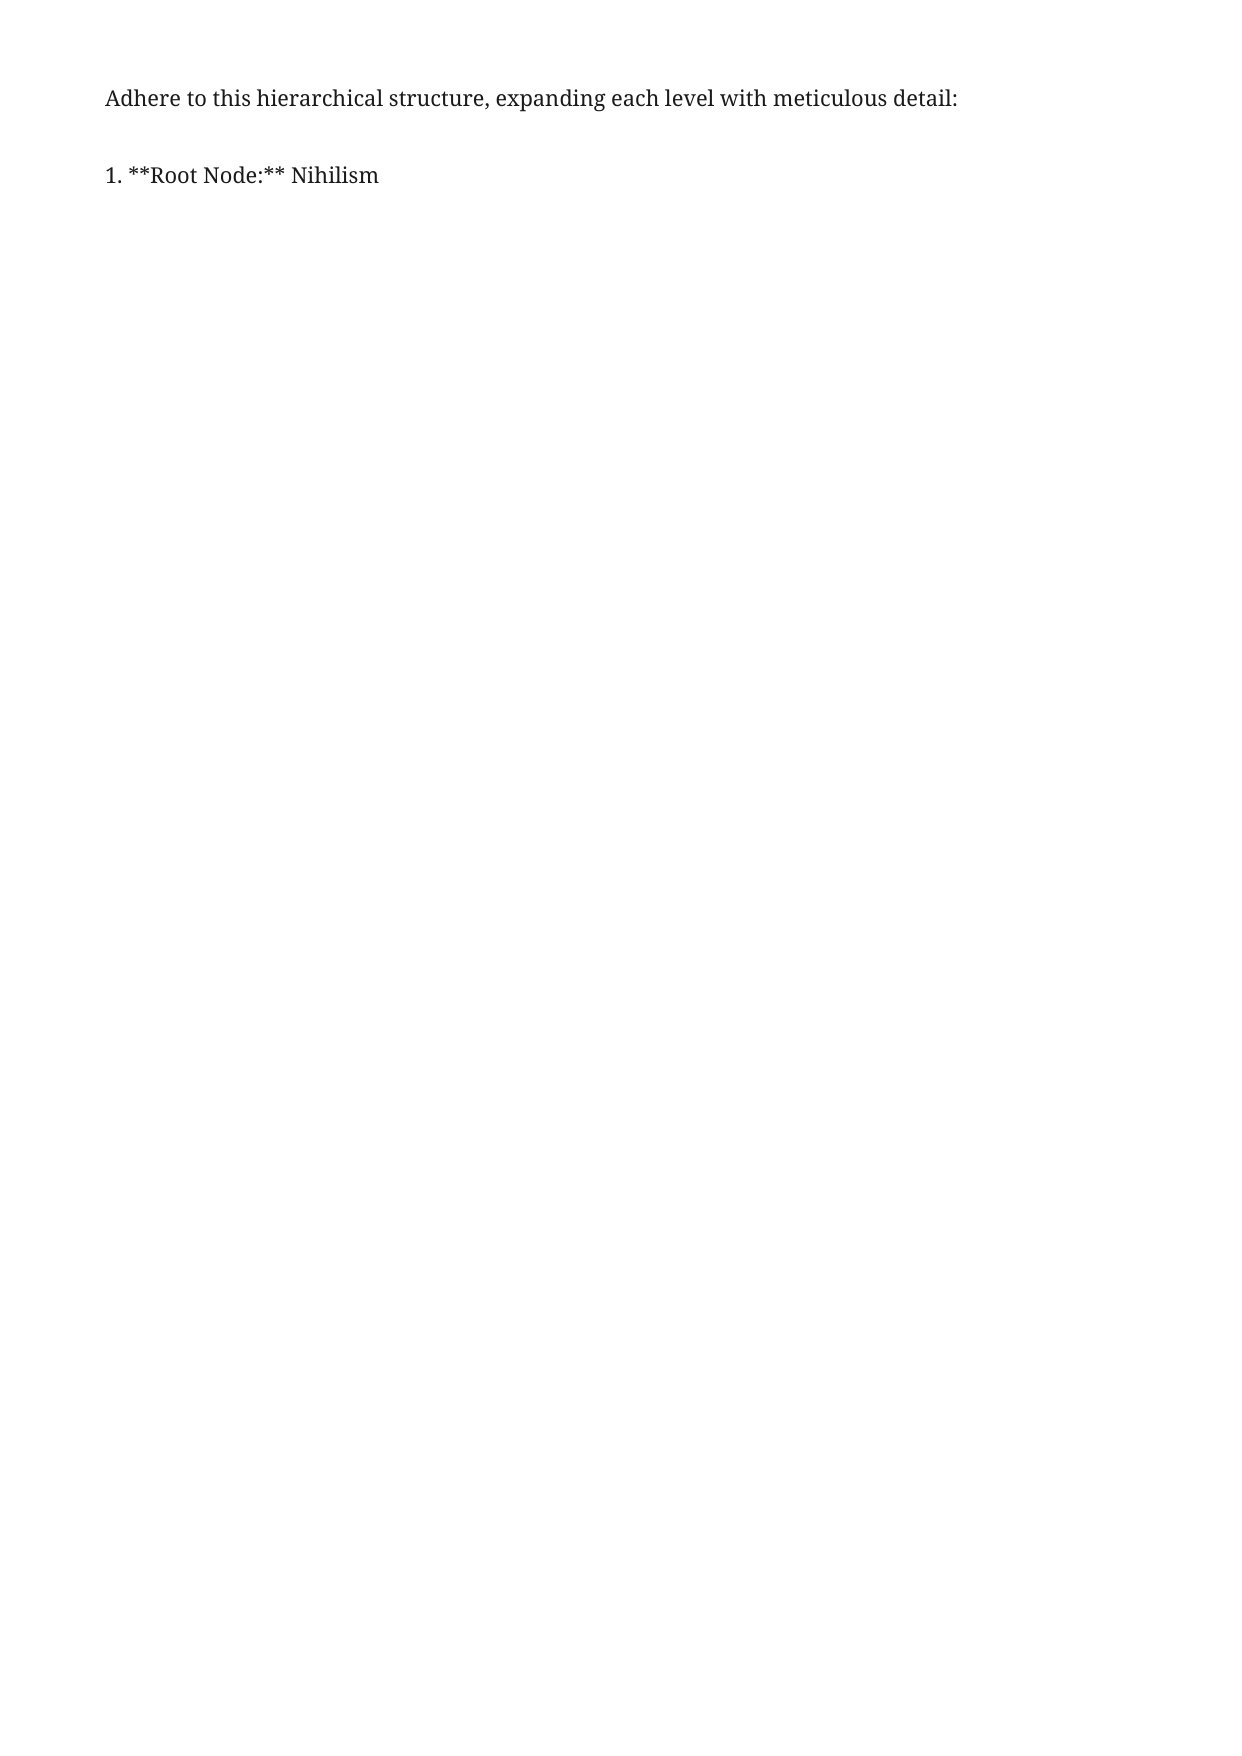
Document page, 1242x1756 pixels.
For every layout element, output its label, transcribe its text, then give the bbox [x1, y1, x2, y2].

text Adhere to this hierarchical structure, expanding each level with meticulous detail: [105, 83, 1155, 113]
text 1. **Root Node:** Nihilism [105, 160, 1155, 190]
